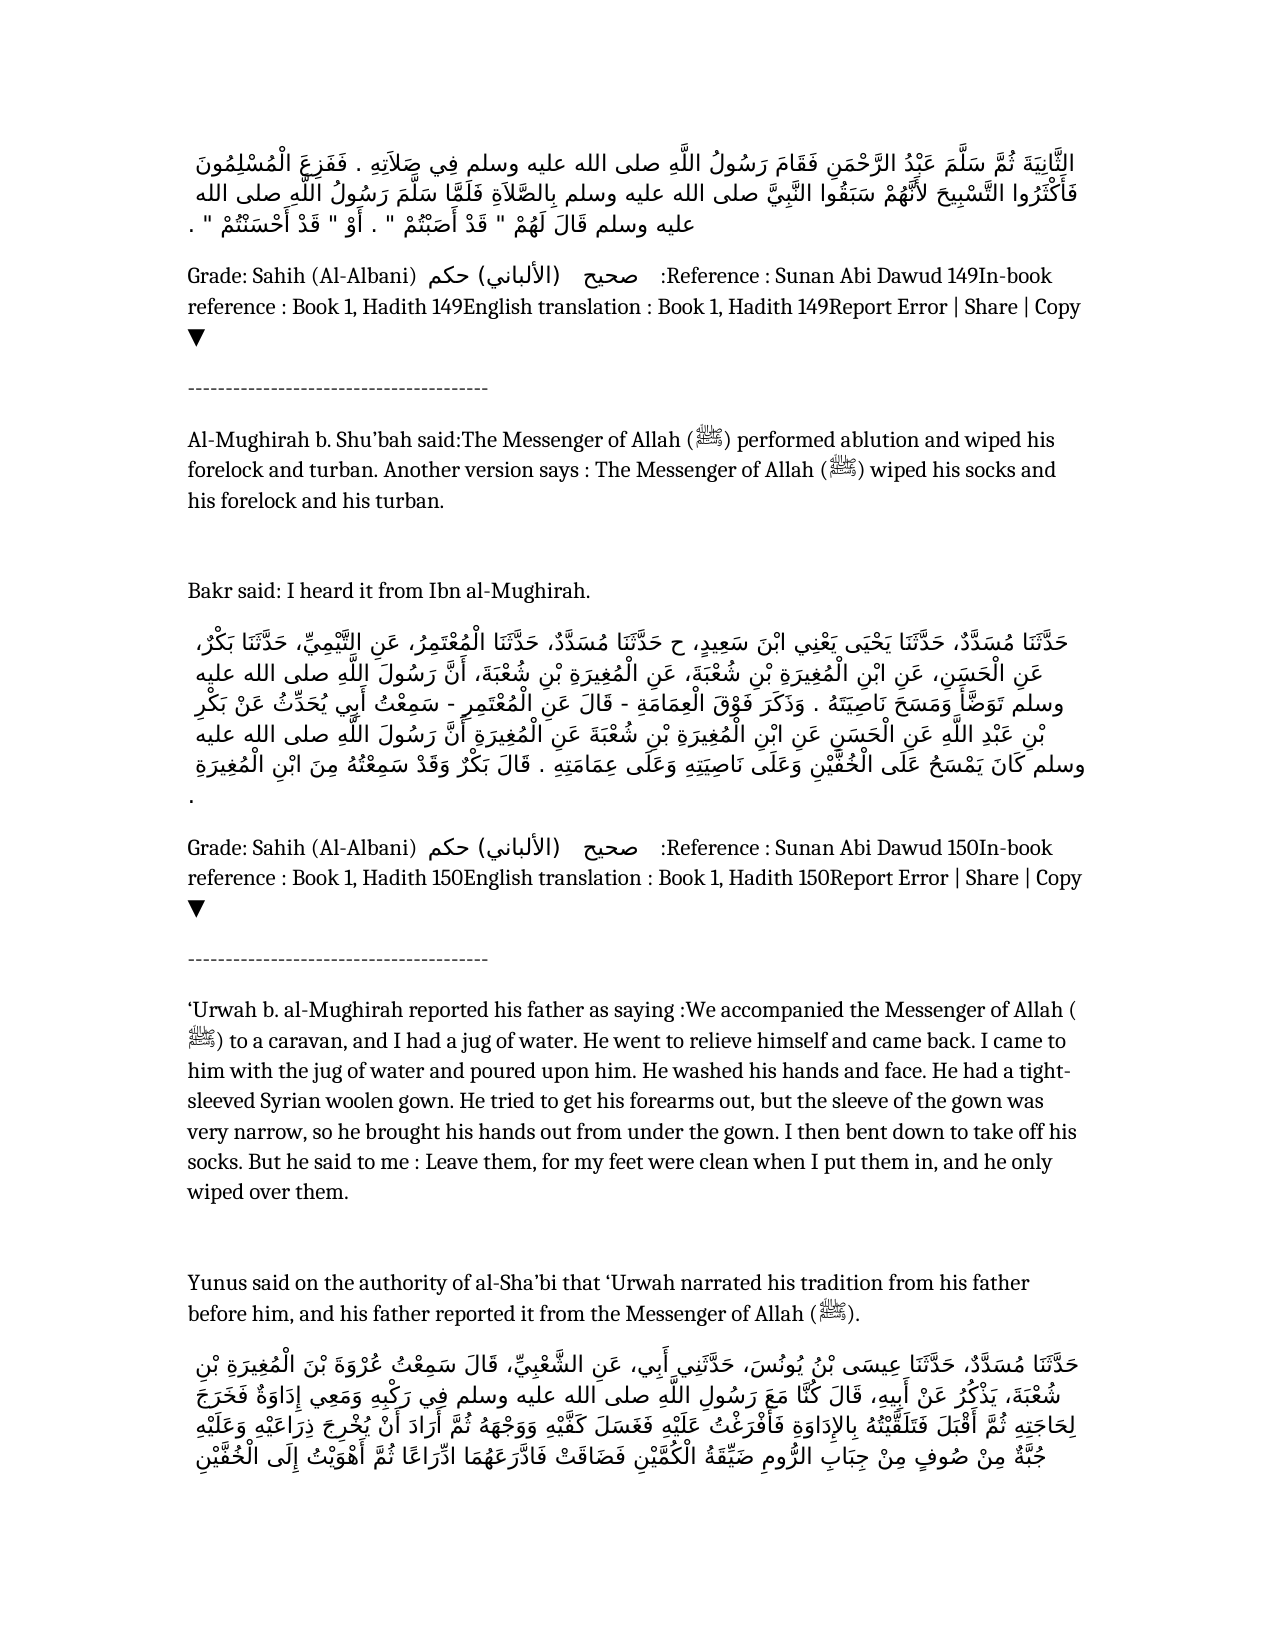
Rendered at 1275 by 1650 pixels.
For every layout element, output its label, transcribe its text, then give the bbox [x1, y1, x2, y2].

text حَدَّثَنَا مُسَدَّدٌ، حَدَّثَنَا يَحْيَى يَعْنِي ابْنَ سَعِيدٍ، ح حَدَّثَنَا مُسَدَّدٌ، حَدَّثَنَا الْمُعْتَمِرُ، عَنِ التَّيْمِيِّ، حَدَّثَنَا بَكْرٌ، عَنِ الْحَسَنِ، عَنِ ابْنِ الْمُغِيرَةِ بْنِ شُعْبَةَ، عَنِ الْمُغِيرَةِ بْنِ شُعْبَةَ، أَنَّ رَسُولَ اللَّهِ صلى الله عليه وسلم تَوَضَّأَ وَمَسَحَ نَاصِيَتَهُ ‏.‏ وَذَكَرَ فَوْقَ الْعِمَامَةِ - قَالَ عَنِ الْمُعْتَمِرِ - سَمِعْتُ أَبِي يُحَدِّثُ عَنْ بَكْرِ بْنِ عَبْدِ اللَّهِ عَنِ الْحَسَنِ عَنِ ابْنِ الْمُغِيرَةِ بْنِ شُعْبَةَ عَنِ الْمُغِيرَةِ أَنَّ رَسُولَ اللَّهِ صلى الله عليه وسلم كَانَ يَمْسَحُ عَلَى الْخُفَّيْنِ وَعَلَى نَاصِيَتِهِ وَعَلَى عِمَامَتِهِ ‏.‏ قَالَ بَكْرٌ وَقَدْ سَمِعْتُهُ مِنَ ابْنِ الْمُغِيرَةِ ‏.‏ [187, 629, 1087, 809]
text Grade: Sahih (Al-Albani) صحيح (الألباني) حكم :Reference : Sunan Abi Dawud 150In-book reference : Book 1, Hadith 150English translation : Book 1, Hadith 150Report Error | Share | Copy ▼ [187, 834, 1087, 921]
text ---------------------------------------- [187, 946, 1087, 972]
text ---------------------------------------- [187, 375, 1087, 401]
text ‘Urwah b. al-Mughirah reported his father as saying :We accompanied the Messenger of Allah (ﷺ) to a caravan, and I had a jug of water. He went to relieve himself and came back. I came to him with the jug of water and poured upon him. He washed his hands and face. He had a tight-sleeved Syrian woolen gown. He tried to get his forearms out, but the sleeve of the gown was very narrow, so he brought his hands out from under the gown. I then bent down to take off his socks. But he said to me : Leave them, for my feet were clean when I put them in, and he only wiped over them. Yunus said on the authority of al-Sha’bi that ‘Urwah narrated his tradition from his father before him, and his father reported it from the Messenger of Allah (ﷺ). [187, 997, 1087, 1327]
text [187, 150, 1087, 238]
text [187, 1351, 1087, 1470]
text Grade: Sahih (Al-Albani) صحيح (الألباني) حكم :Reference : Sunan Abi Dawud 149In-book reference : Book 1, Hadith 149English translation : Book 1, Hadith 149Report Error | Share | Copy ▼ [187, 263, 1087, 350]
text Al-Mughirah b. Shu’bah said:The Messenger of Allah (ﷺ) performed ablution and wiped his forelock and turban. Another version says : The Messenger of Allah (ﷺ) wiped his socks and his forelock and his turban. Bakr said: I heard it from Ibn al-Mughirah. [187, 426, 1087, 604]
